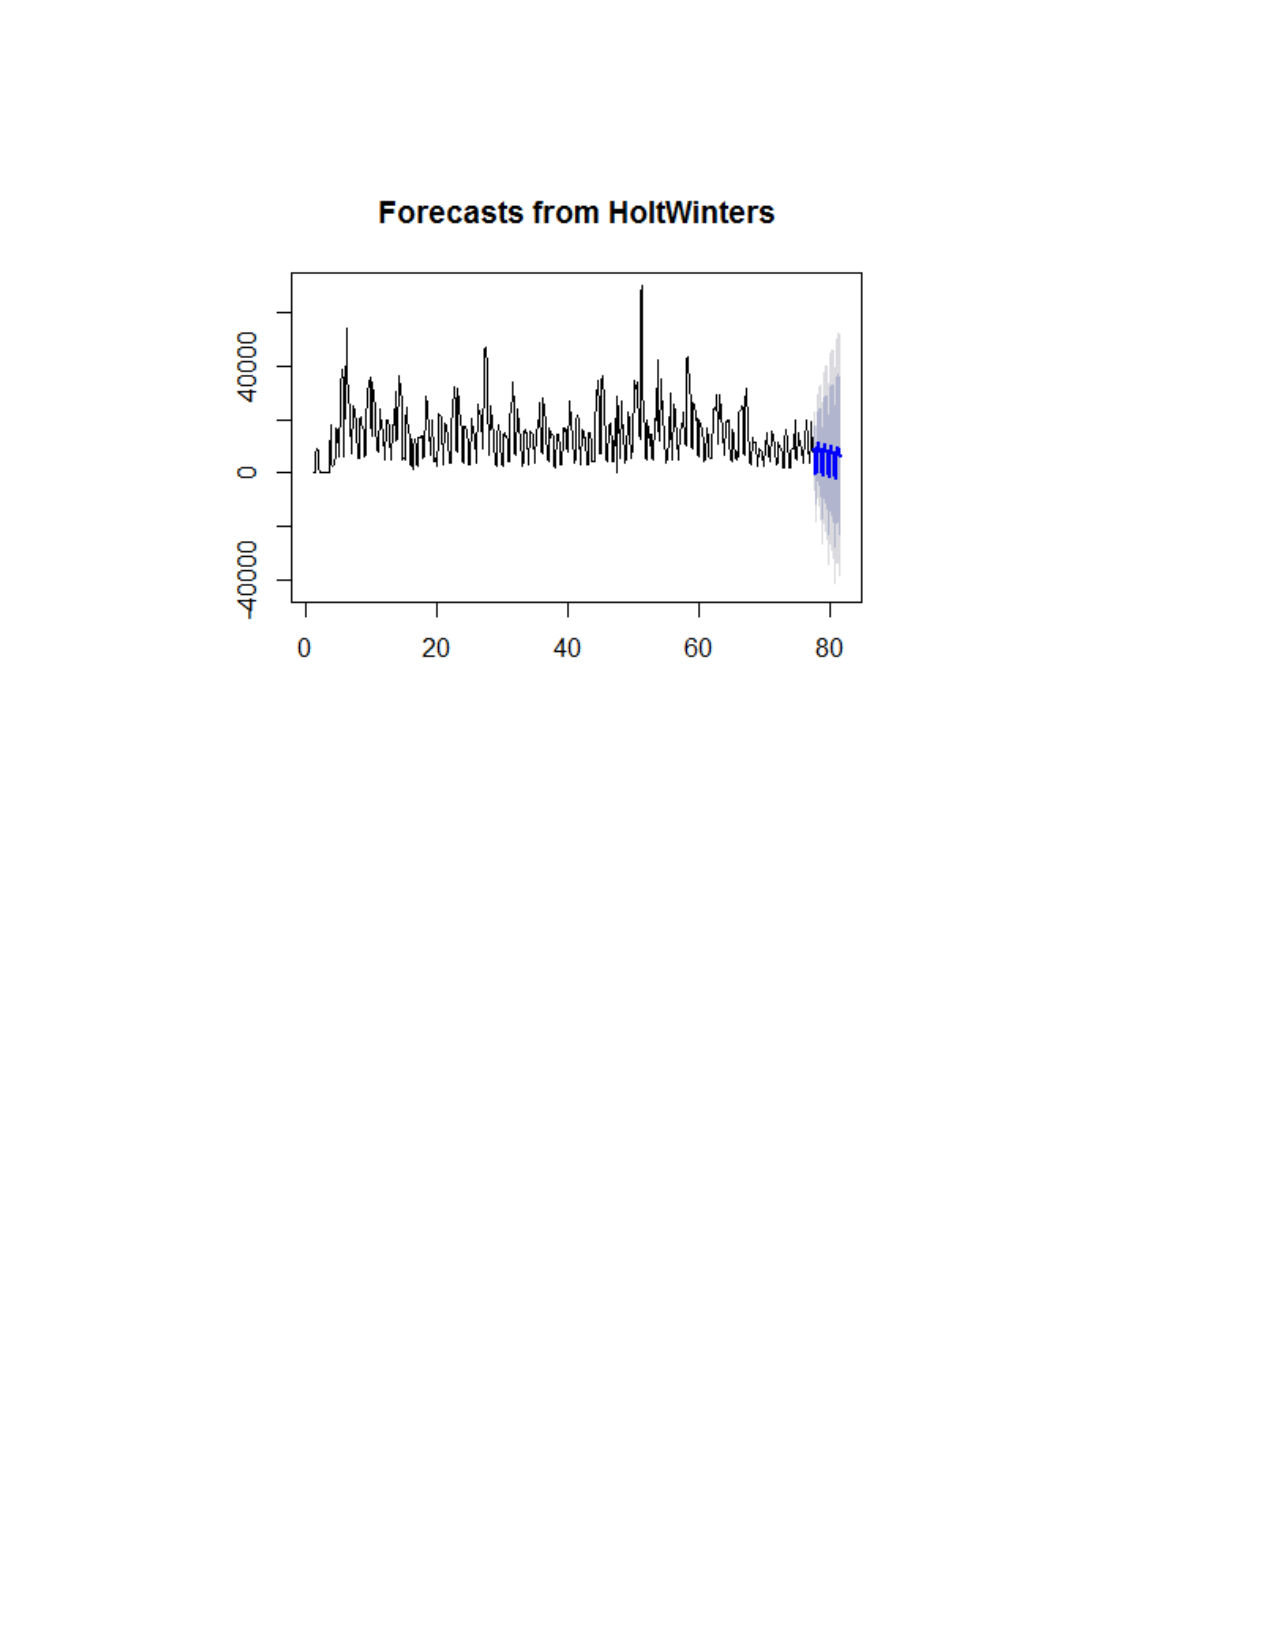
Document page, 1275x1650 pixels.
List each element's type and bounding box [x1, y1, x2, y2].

picture [168, 150, 925, 757]
